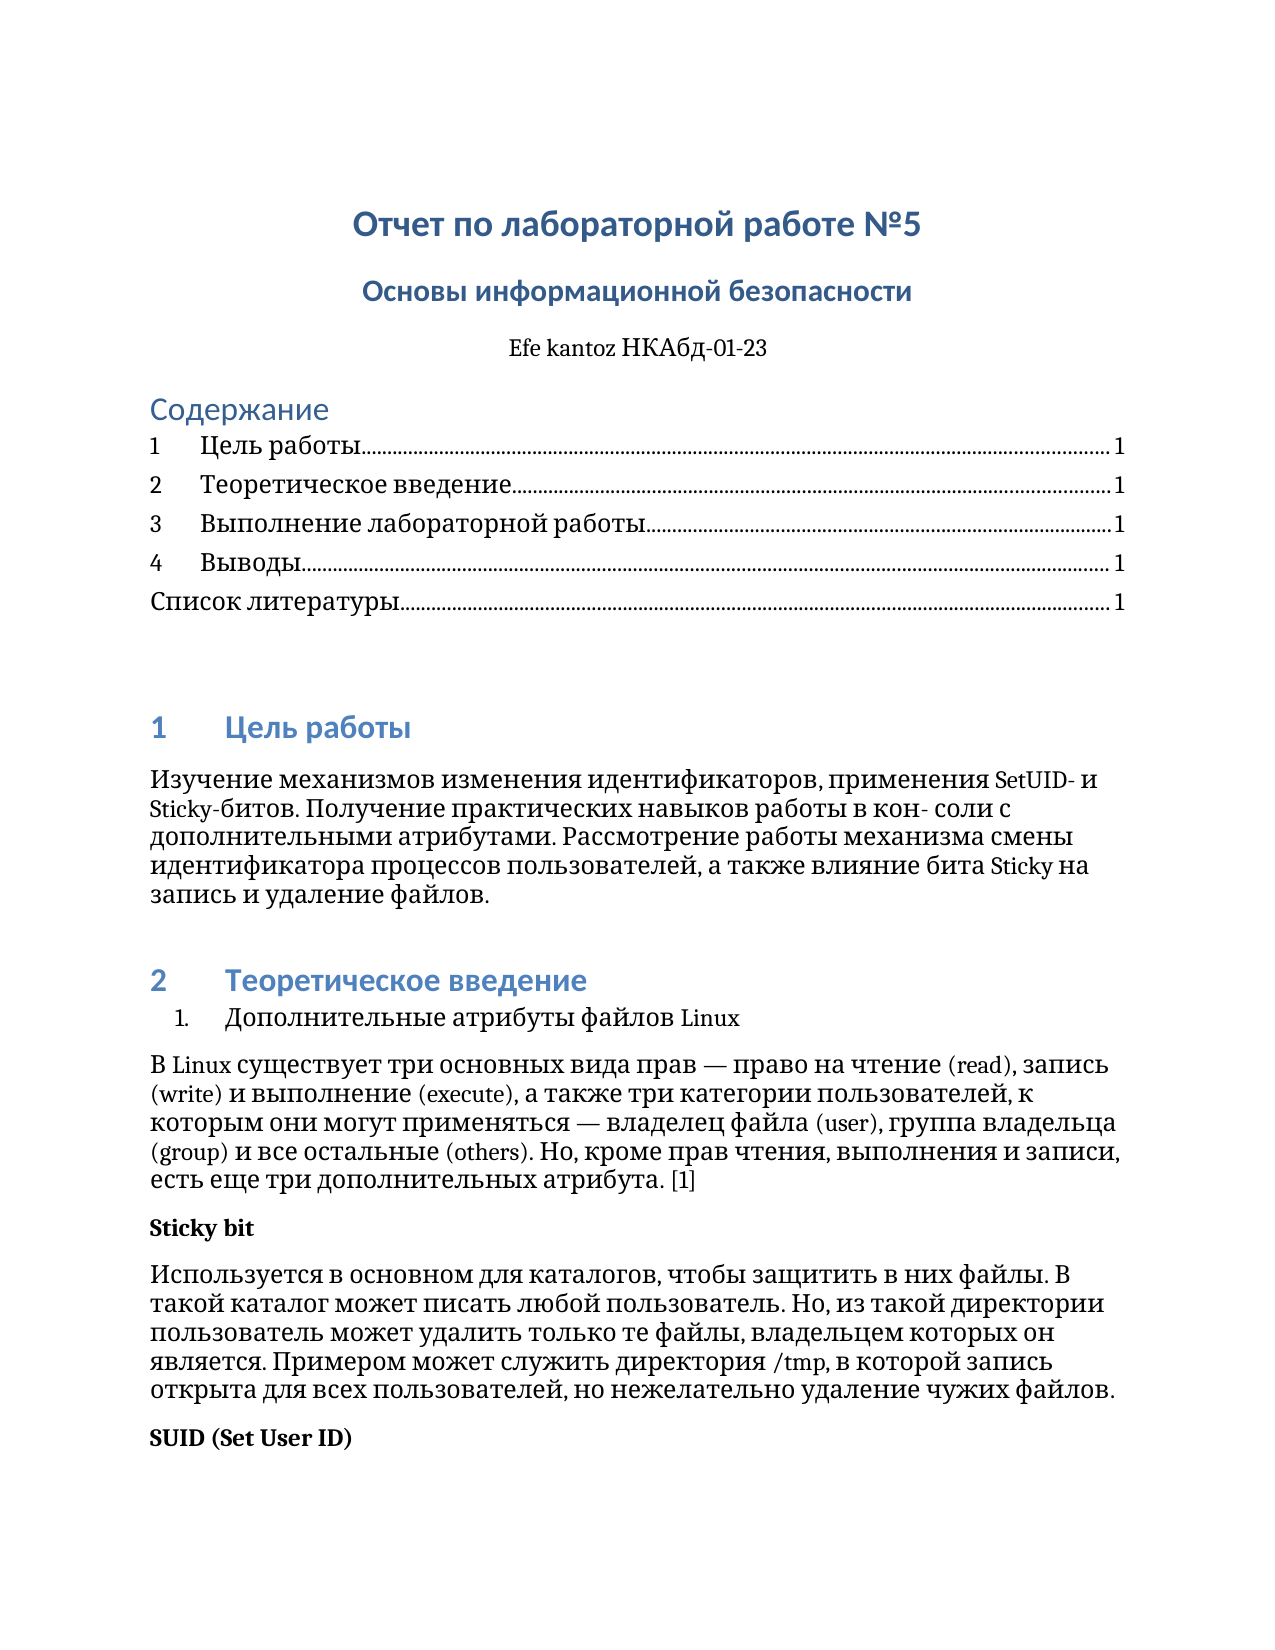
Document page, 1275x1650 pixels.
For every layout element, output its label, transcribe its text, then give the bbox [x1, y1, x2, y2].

list Дополнительные атрибуты файлов Linux [175, 1004, 1125, 1033]
text Efe kantoz НКАбд-01-23 [150, 334, 1125, 363]
text Изучение механизмов изменения идентификаторов, применения SetUID- и Sticky-битов. Получение практических навыков работы в кон- соли с дополнительными атрибутами. Рассмотрение работы механизма смены идентификатора процессов пользователей, а также влияние бита Sticky на запись и удаление файлов. [150, 766, 1125, 909]
text В Linux существует три основных вида прав — право на чтение (read), запись (write) и выполнение (execute), а также три категории пользователей, к которым они могут применяться — владелец файла (user), группа владельца (group) и все остальные (others). Но, кроме прав чтения, выполнения и записи, есть еще три дополнительных атрибута. [1] [150, 1051, 1125, 1195]
subtitle Основы информационной безопасности [150, 271, 1125, 309]
title Отчет по лабораторной работе №5 [150, 200, 1125, 246]
subtitle 1 Цель работы [150, 706, 1125, 747]
subtitle 2 Теоретическое введение [150, 959, 1125, 1000]
text SUID (Set User ID) [150, 1424, 1125, 1453]
text Sticky bit [150, 1214, 1125, 1243]
text Используется в основном для каталогов, чтобы защитить в них файлы. В такой каталог может писать любой пользователь. Но, из такой директории пользователь может удалить только те файлы, владельцем которых он является. Примером может служить директория /tmp, в которой запись открыта для всех пользователей, но нежелательно удаление чужих файлов. [150, 1261, 1125, 1405]
